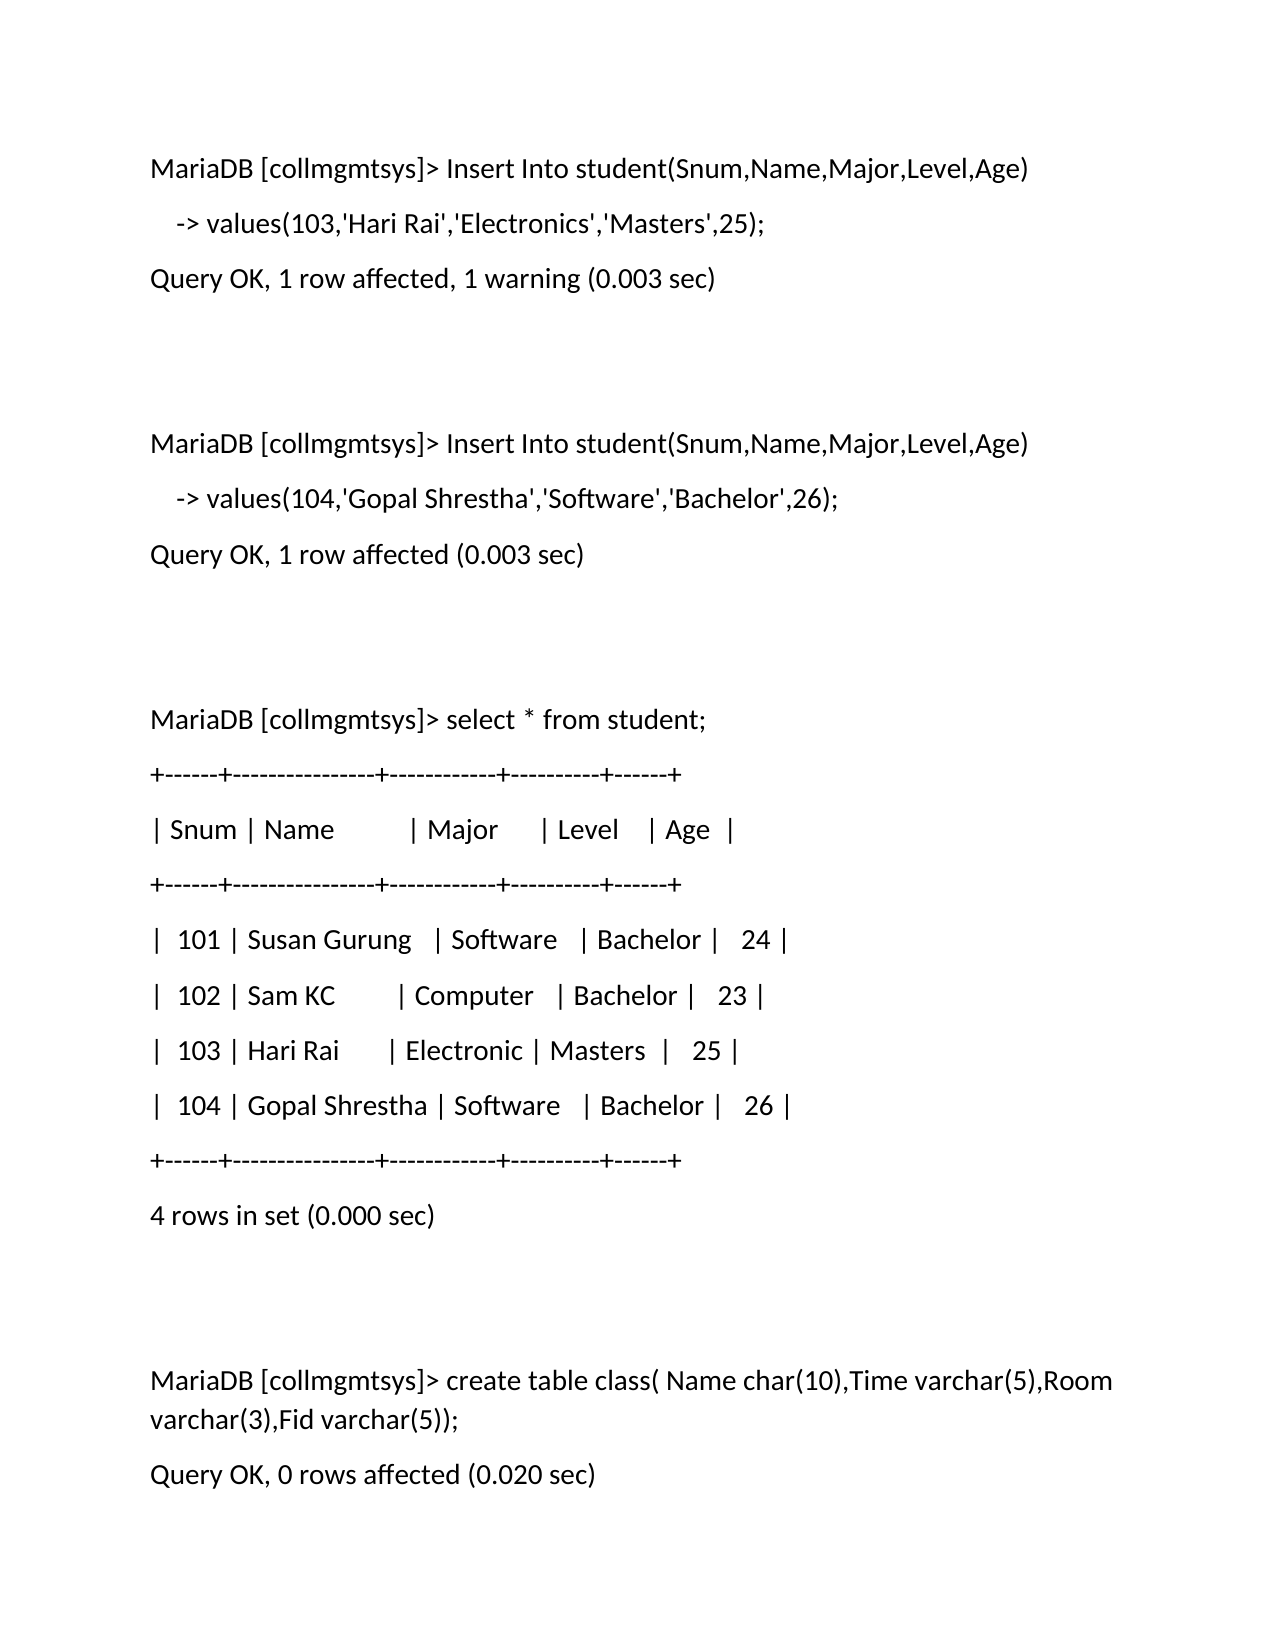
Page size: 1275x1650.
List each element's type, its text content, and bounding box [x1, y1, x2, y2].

text Query OK, 0 rows affected (0.020 sec) [150, 1456, 1125, 1491]
text Query OK, 1 row affected, 1 warning (0.003 sec) [150, 260, 1125, 296]
text | Snum | Name | Major | Level | Age | [150, 811, 1125, 847]
text Query OK, 1 row affected (0.003 sec) [150, 536, 1125, 571]
text | 104 | Gopal Shrestha | Software | Bachelor | 26 | [150, 1087, 1125, 1122]
text +------+----------------+------------+----------+------+ [150, 866, 1125, 902]
text -> values(104,'Gopal Shrestha','Software','Bachelor',26); [150, 481, 1125, 516]
text MariaDB [collmgmtsys]> Insert Into student(Snum,Name,Major,Level,Age) [150, 426, 1125, 461]
text -> values(103,'Hari Rai','Electronics','Masters',25); [150, 205, 1125, 241]
text +------+----------------+------------+----------+------+ [150, 1142, 1125, 1177]
text 4 rows in set (0.000 sec) [150, 1197, 1125, 1233]
text MariaDB [collmgmtsys]> create table class( Name char(10),Time varchar(5),Room varchar(3),Fid varchar(5)); [150, 1362, 1125, 1436]
text | 102 | Sam KC | Computer | Bachelor | 23 | [150, 977, 1125, 1012]
text +------+----------------+------------+----------+------+ [150, 756, 1125, 792]
text | 101 | Susan Gurung | Software | Bachelor | 24 | [150, 921, 1125, 957]
text | 103 | Hari Rai | Electronic | Masters | 25 | [150, 1032, 1125, 1067]
text MariaDB [collmgmtsys]> select * from student; [150, 701, 1125, 737]
text MariaDB [collmgmtsys]> Insert Into student(Snum,Name,Major,Level,Age) [150, 150, 1125, 186]
